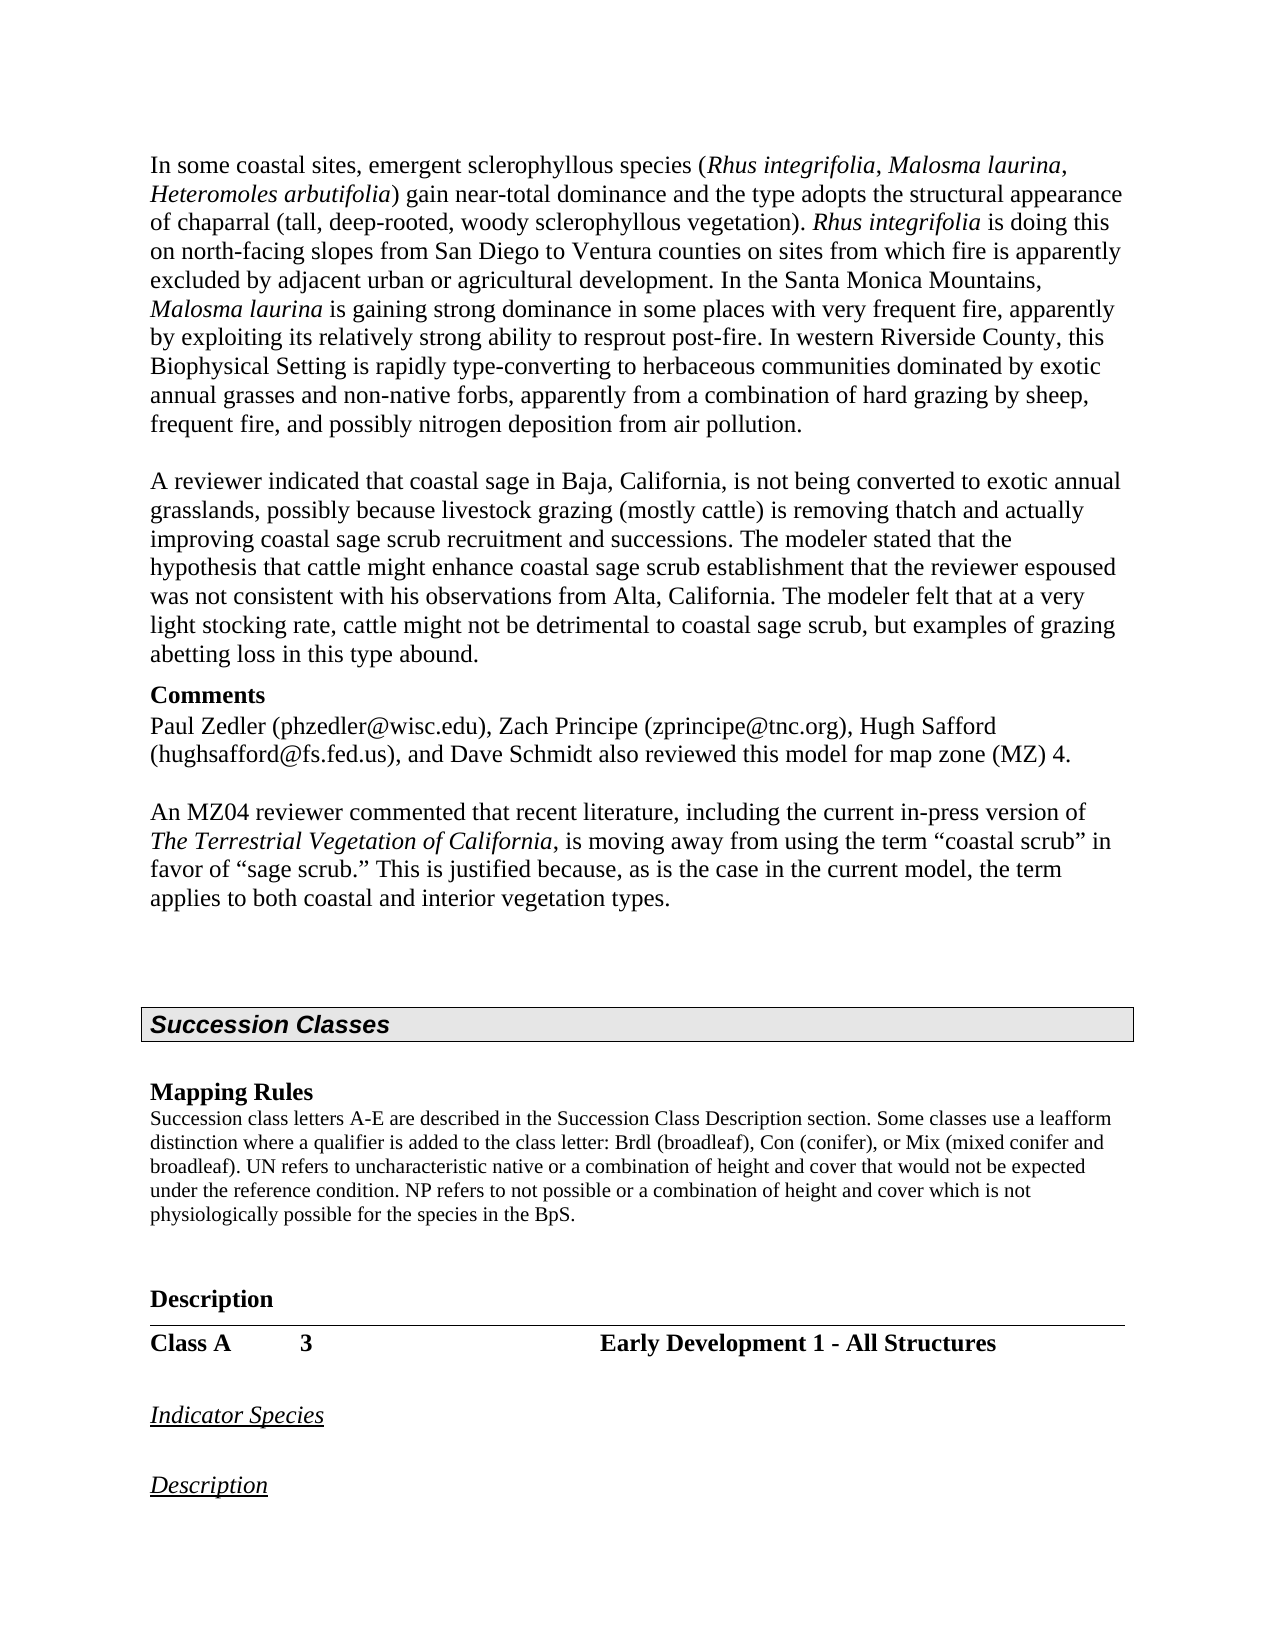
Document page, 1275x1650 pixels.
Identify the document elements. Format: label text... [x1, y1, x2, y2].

text Class A 3 Early Development 1 - All Structures [150, 1326, 1125, 1357]
text Mapping Rules [150, 1077, 1125, 1106]
text Description [150, 1470, 1125, 1499]
text An MZ04 reviewer commented that recent literature, including the current in-press version of The Terrestrial Vegetation of California, is moving away from using the term “coastal scrub” in favor of “sage scrub.” This is justified because, as is the case in the current model, the term applies to both coastal and interior vegetation types. [150, 797, 1125, 912]
text Paul Zedler (phzedler@wisc.edu), Zach Principe (zprincipe@tnc.org), Hugh Safford (hughsafford@fs.fed.us), and Dave Schmidt also reviewed this model for map zone (MZ) 4. [150, 711, 1125, 768]
text Succession class letters A-E are described in the Succession Class Description section. Some classes use a leafform distinction where a qualifier is added to the class letter: Brdl (broadleaf), Con (conifer), or Mix (mixed conifer and broadleaf). UN refers to uncharacteristic native or a combination of height and cover that would not be expected under the reference condition. NP refers to not possible or a combination of height and cover which is not physiologically possible for the species in the BpS. [150, 1106, 1125, 1226]
text Description [150, 1284, 1125, 1312]
text In some coastal sites, emergent sclerophyllous species (Rhus integrifolia, Malosma laurina, Heteromoles arbutifolia) gain near-total dominance and the type adopts the structural appearance of chaparral (tall, deep-rooted, woody sclerophyllous vegetation). Rhus integrifolia is doing this on north-facing slopes from San Diego to Ventura counties on sites from which fire is apparently excluded by adjacent urban or agricultural development. In the Santa Monica Mountains, Malosma laurina is gaining strong dominance in some places with very frequent fire, apparently by exploiting its relatively strong ability to resprout post-fire. In western Riverside County, this Biophysical Setting is rapidly type-converting to herbaceous communities dominated by exotic annual grasses and non-native forbs, apparently from a combination of hard grazing by sheep, frequent fire, and possibly nitrogen deposition from air pollution. [150, 150, 1125, 437]
text A reviewer indicated that coastal sage in Baja, California, is not being converted to exotic annual grasslands, possibly because livestock grazing (mostly cattle) is removing thatch and actually improving coastal sage scrub recruitment and successions. The modeler stated that the hypothesis that cattle might enhance coastal sage scrub establishment that the reviewer espoused was not consistent with his observations from Alta, California. The modeler felt that at a very light stocking rate, cattle might not be detrimental to coastal sage scrub, but examples of grazing abetting loss in this type abound. [150, 466, 1125, 667]
text Comments [150, 680, 1125, 709]
text Indicator Species [150, 1400, 1125, 1429]
text Succession Classes [142, 1008, 1133, 1041]
